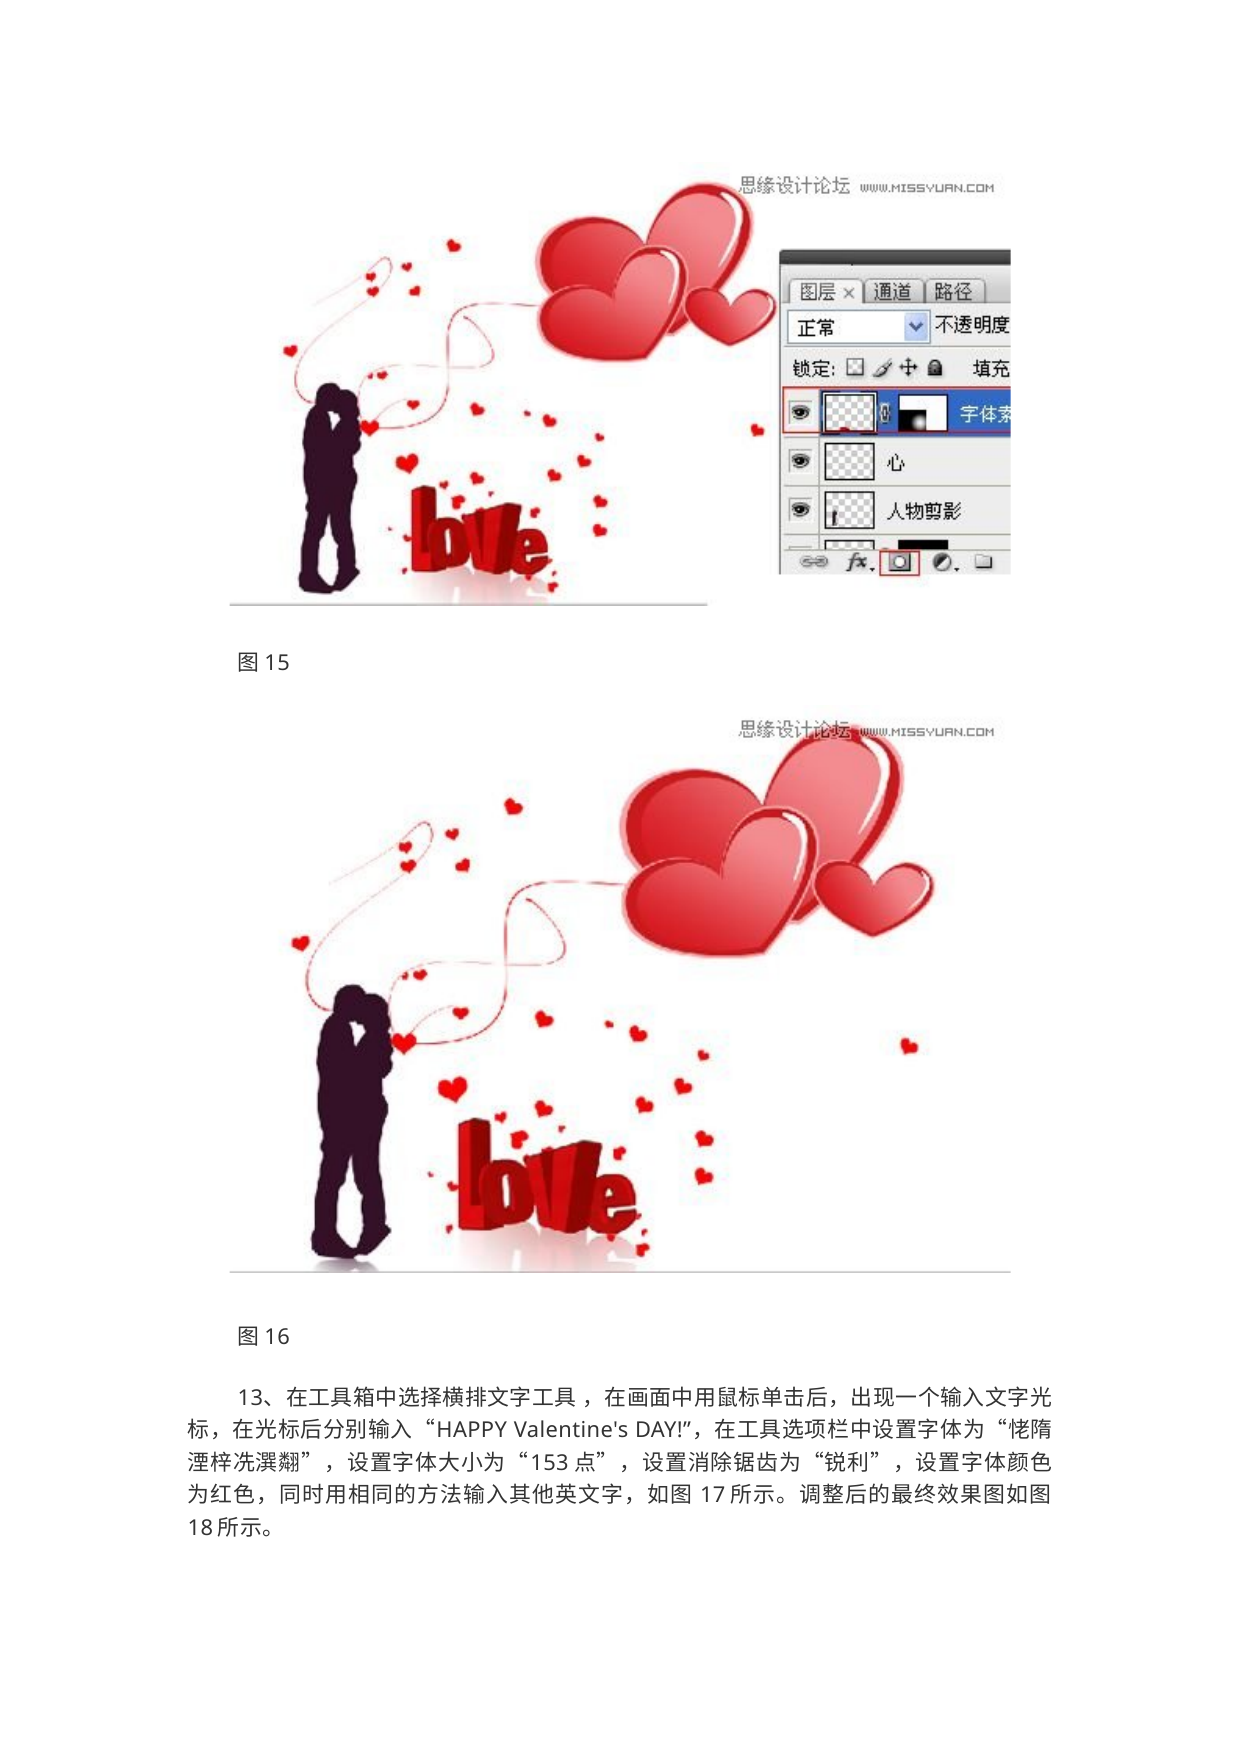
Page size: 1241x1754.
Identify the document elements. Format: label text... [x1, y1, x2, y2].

text 图16 [187, 1319, 1053, 1351]
text 图15 [187, 645, 1053, 678]
text 13、在工具箱中选择横排文字工具 ，在画面中用鼠标单击后，出现一个输入文字光标，在光标后分别输入“HAPPY Valentine's DAY!”，在工具选项栏中设置字体为“恅隋湮梓冼潠翷”，设置字体大小为“153点”，设置消除锯齿为“锐利”，设置字体颜色为红色，同时用相同的方法输入其他英文字，如图17所示。调整后的最终效果图如图18所示。 [187, 1379, 1053, 1542]
picture [229, 162, 1011, 606]
picture [229, 705, 1011, 1273]
